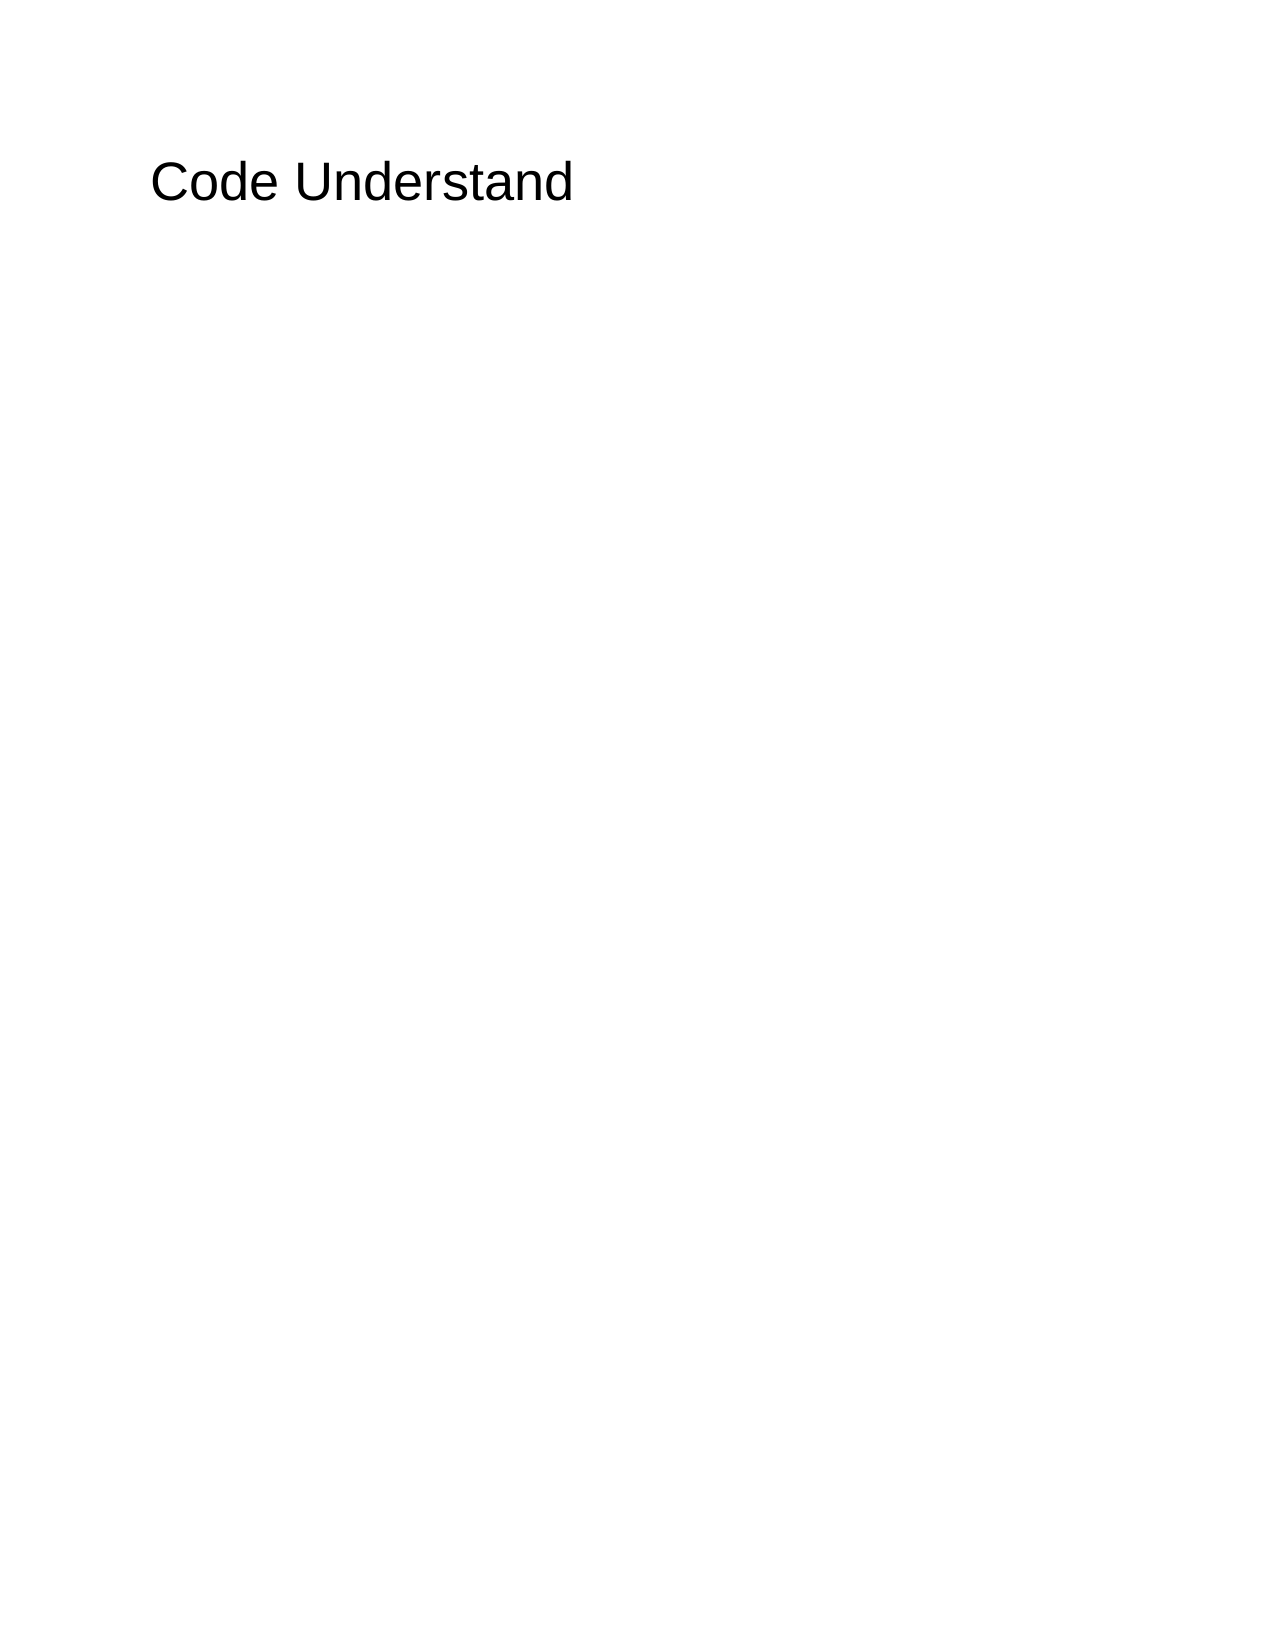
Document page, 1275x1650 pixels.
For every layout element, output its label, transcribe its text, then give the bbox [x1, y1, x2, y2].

title Code Understand [150, 150, 1125, 212]
